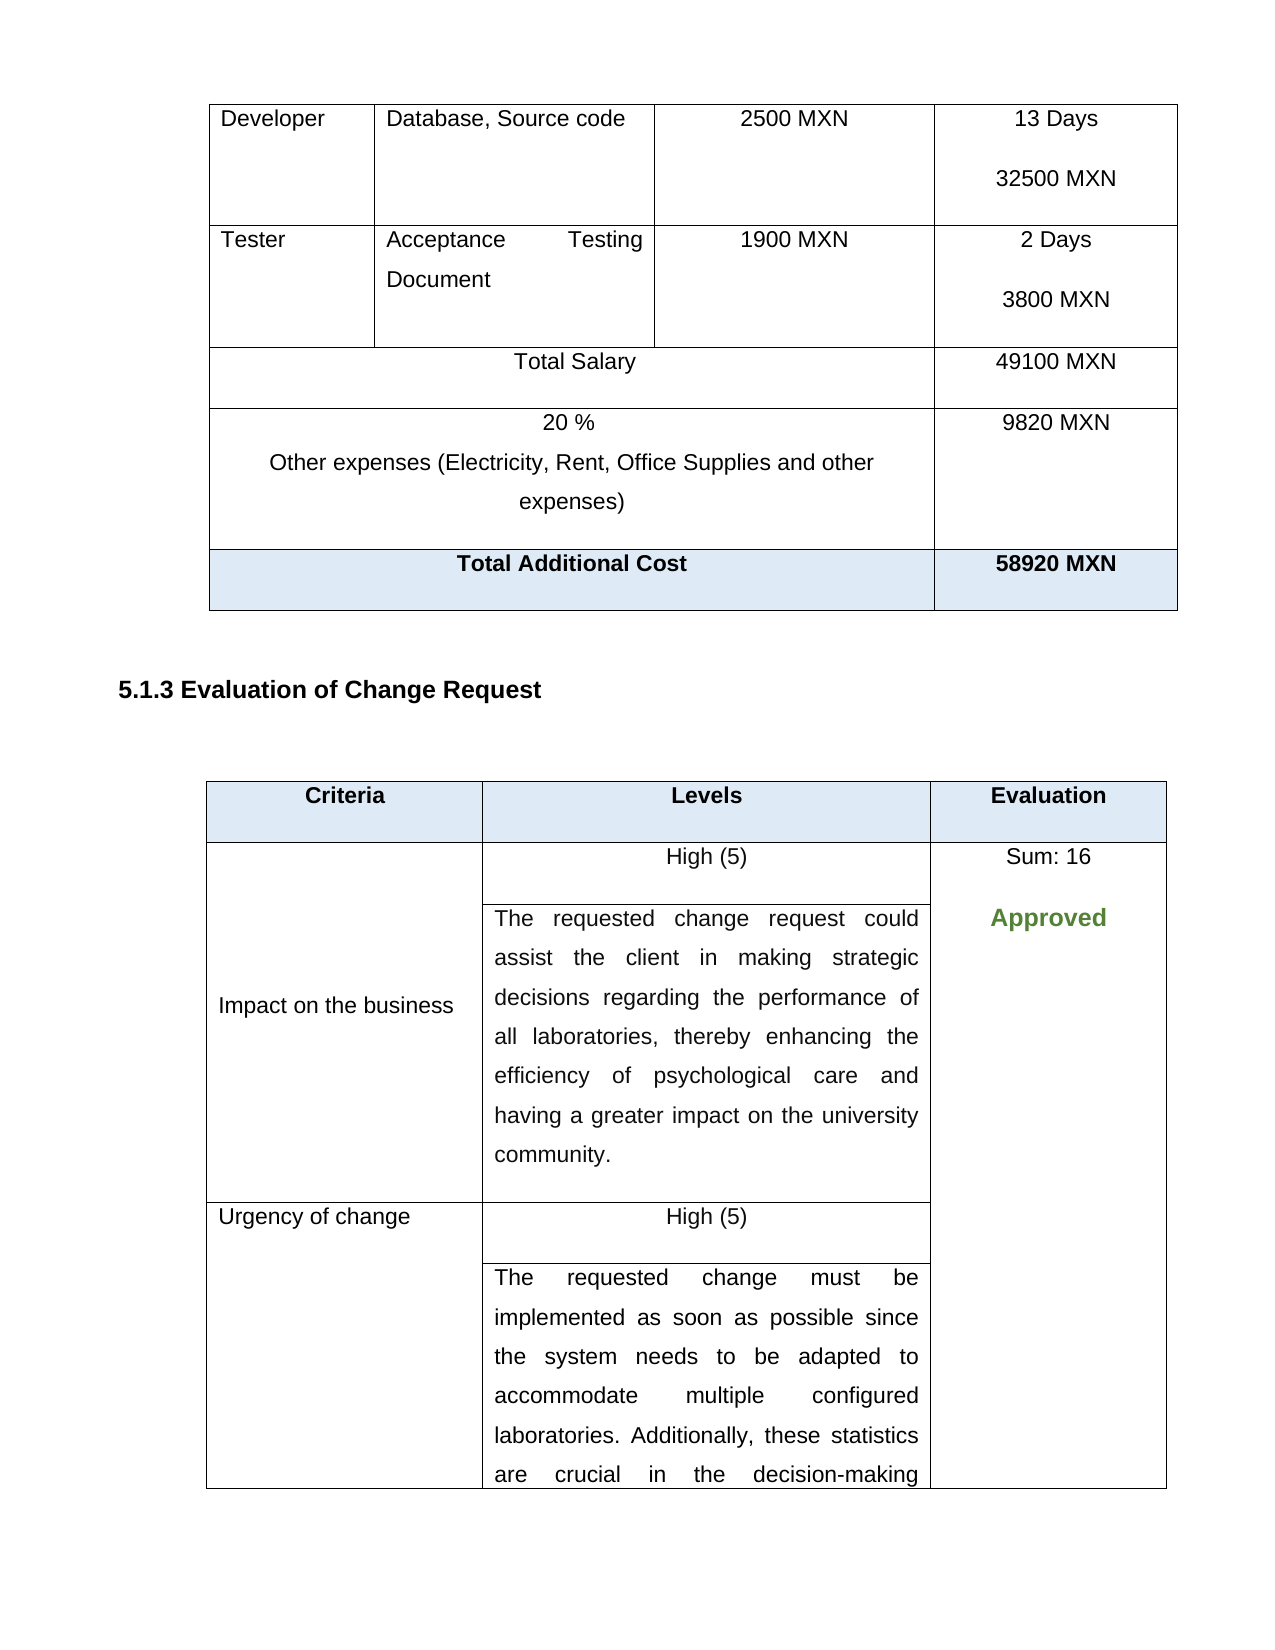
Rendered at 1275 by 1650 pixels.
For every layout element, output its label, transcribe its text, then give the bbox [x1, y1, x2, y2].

table_cell High (5) [483, 843, 930, 903]
table_cell Urgency of change [207, 1203, 482, 1488]
table_cell Database, Source code [375, 105, 654, 225]
table_header Evaluation [931, 782, 1166, 842]
table_cell Developer [210, 105, 374, 225]
table_cell The requested change request could assist the client in making strategic decisions regarding the performance of all laboratories, thereby enhancing the efficiency of psychological care and having a greater impact on the university community. [483, 905, 930, 1202]
table_cell 13 Days 32500 MXN [935, 105, 1177, 225]
table_cell Sum: 16 Approved [931, 843, 1166, 1488]
table_cell 49100 MXN [935, 348, 1177, 408]
table_cell 2500 MXN [655, 105, 934, 225]
table_cell 1900 MXN [655, 226, 934, 347]
table_header Levels [483, 782, 930, 842]
table_cell 9820 MXN [935, 409, 1177, 548]
table_header Criteria [207, 782, 482, 842]
table_cell 20 % Other expenses (Electricity, Rent, Office Supplies and other expenses) [210, 409, 934, 548]
table_cell High (5) [483, 1203, 930, 1263]
table_cell Impact on the business [207, 843, 482, 1202]
table_cell Acceptance Testing Document [375, 226, 654, 347]
table_cell Total Additional Cost [210, 550, 934, 610]
table_cell 2 Days 3800 MXN [935, 226, 1177, 347]
table_cell Total Salary [210, 348, 934, 408]
table_cell Tester [210, 226, 374, 347]
text 5.1.3 Evaluation of Change Request [118, 675, 1167, 703]
table_cell 58920 MXN [935, 550, 1177, 610]
